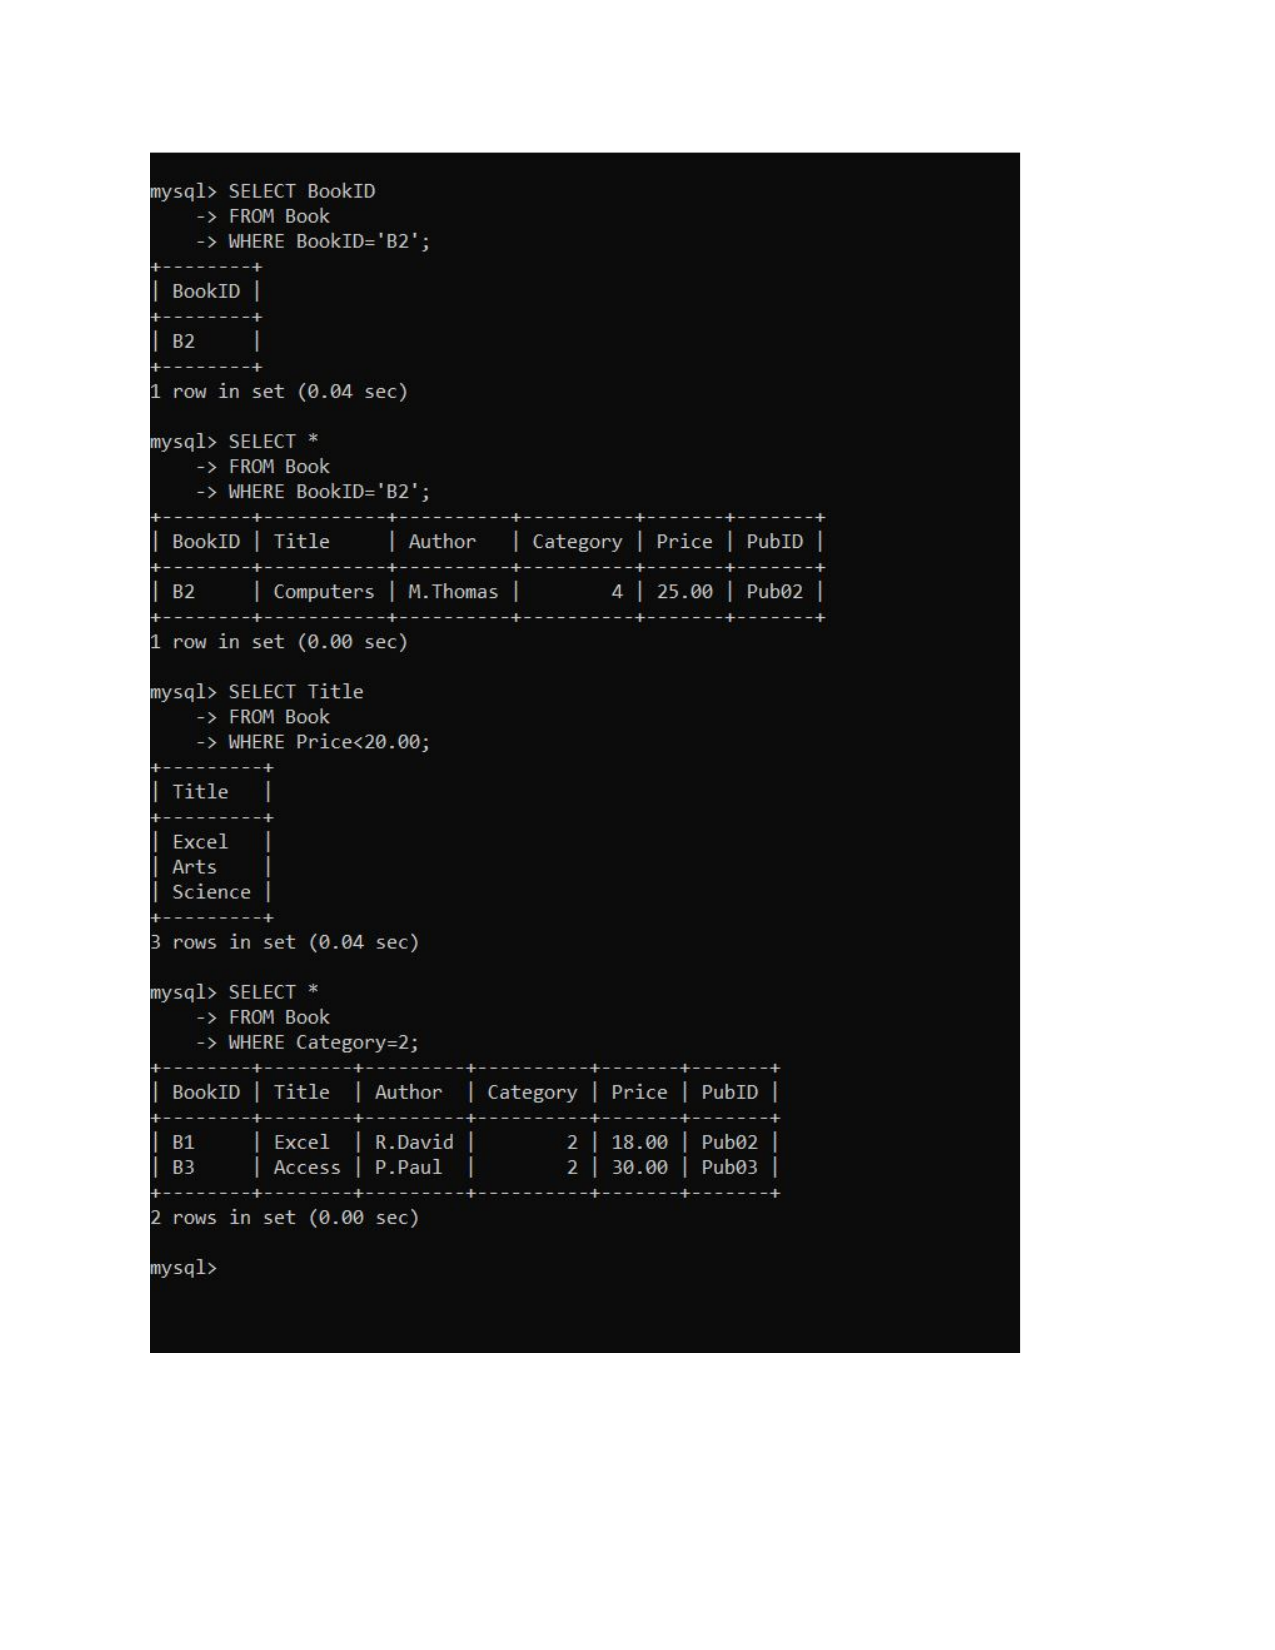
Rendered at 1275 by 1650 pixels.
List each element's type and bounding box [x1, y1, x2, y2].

picture [150, 150, 1021, 1353]
